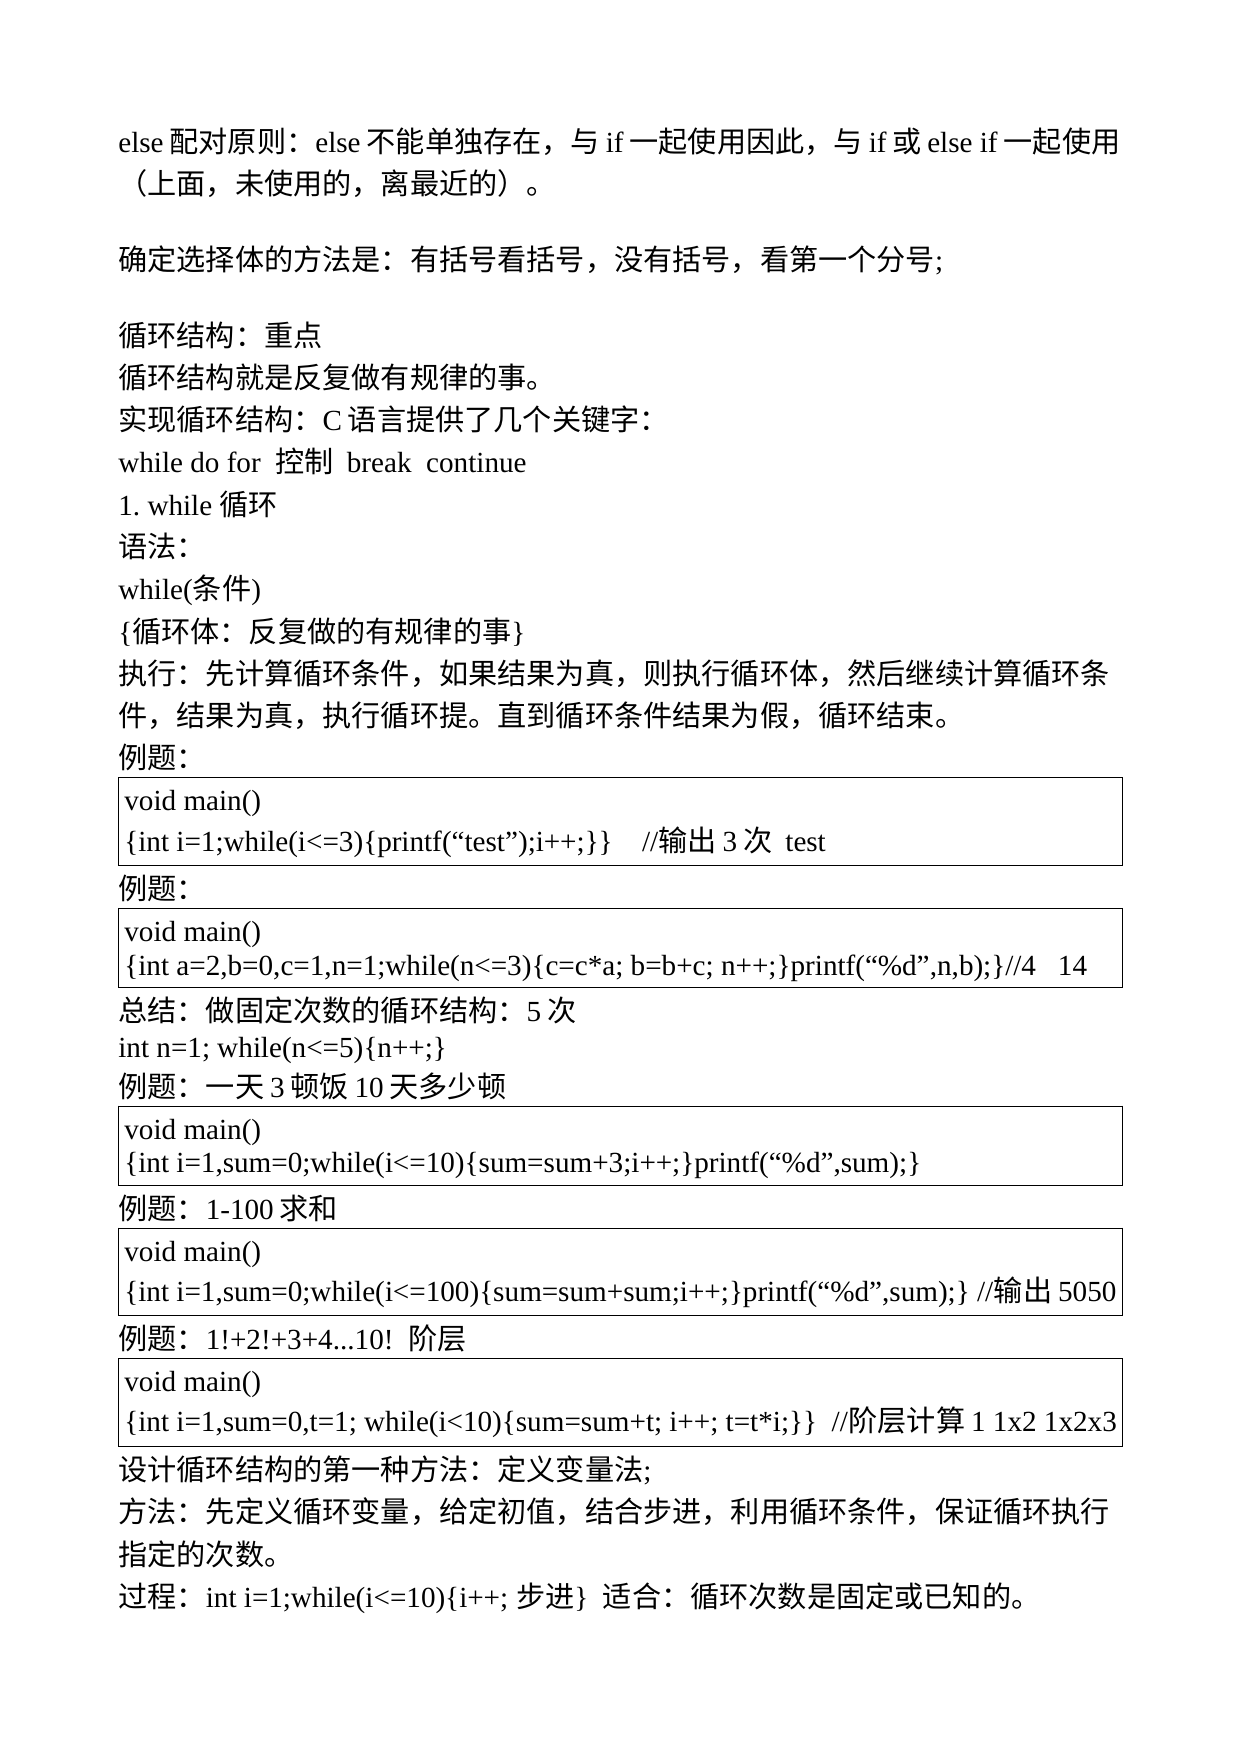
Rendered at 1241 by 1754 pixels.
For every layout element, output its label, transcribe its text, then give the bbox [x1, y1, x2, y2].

text 循环结构就是反复做有规律的事。 [118, 354, 1122, 397]
text 例题： [118, 866, 1122, 908]
text 1. while 循环 [118, 481, 1122, 523]
table_header void main() {int a=2,b=0,c=1,n=1;while(n<=3){c=c*a; b=b+c; n++;}printf(“%d”,n,b);}//4 14 [119, 909, 1122, 987]
table_header void main() {int i=1;while(i<=3){printf(“test”);i++;}} //输出3次 test [119, 778, 1122, 865]
table_header void main() {int i=1,sum=0;while(i<=10){sum=sum+3;i++;}printf(“%d”,sum);} [119, 1107, 1122, 1185]
text 方法：先定义循环变量，给定初值，结合步进，利用循环条件，保证循环执行指定的次数。 [118, 1489, 1122, 1573]
text {循环体：反复做的有规律的事} [118, 608, 1122, 650]
text 设计循环结构的第一种方法：定义变量法; [118, 1447, 1122, 1489]
text 语法： [118, 523, 1122, 566]
text 总结：做固定次数的循环结构：5次 [118, 988, 1122, 1030]
text else配对原则：else不能单独存在，与if一起使用因此，与if或else if一起使用（上面，未使用的，离最近的）。 [118, 118, 1122, 203]
text int n=1; while(n<=5){n++;} [118, 1030, 1122, 1063]
text 例题：1-100求和 [118, 1186, 1122, 1227]
text 实现循环结构：C语言提供了几个关键字： [118, 397, 1122, 439]
text 过程：int i=1;while(i<=10){i++; 步进} 适合：循环次数是固定或已知的。 [118, 1573, 1122, 1616]
text 确定选择体的方法是：有括号看括号，没有括号，看第一个分号; [118, 236, 1122, 278]
text while do for 控制 break continue [118, 439, 1122, 481]
text while(条件) [118, 566, 1122, 608]
text 循环结构：重点 [118, 312, 1122, 354]
table_header void main() {int i=1,sum=0;while(i<=100){sum=sum+sum;i++;}printf(“%d”,sum);} //输出5050 [119, 1229, 1122, 1315]
text 例题：1!+2!+3+4...10! 阶层 [118, 1316, 1122, 1358]
text 执行：先计算循环条件，如果结果为真，则执行循环体，然后继续计算循环条件，结果为真，执行循环提。直到循环条件结果为假，循环结束。 [118, 650, 1122, 735]
text 例题： [118, 735, 1122, 777]
table_header void main() {int i=1,sum=0,t=1; while(i<10){sum=sum+t; i++; t=t*i;}} //阶层计算1 1x2 1x2x3 [119, 1359, 1122, 1446]
text 例题：一天3顿饭10天多少顿 [118, 1063, 1122, 1106]
